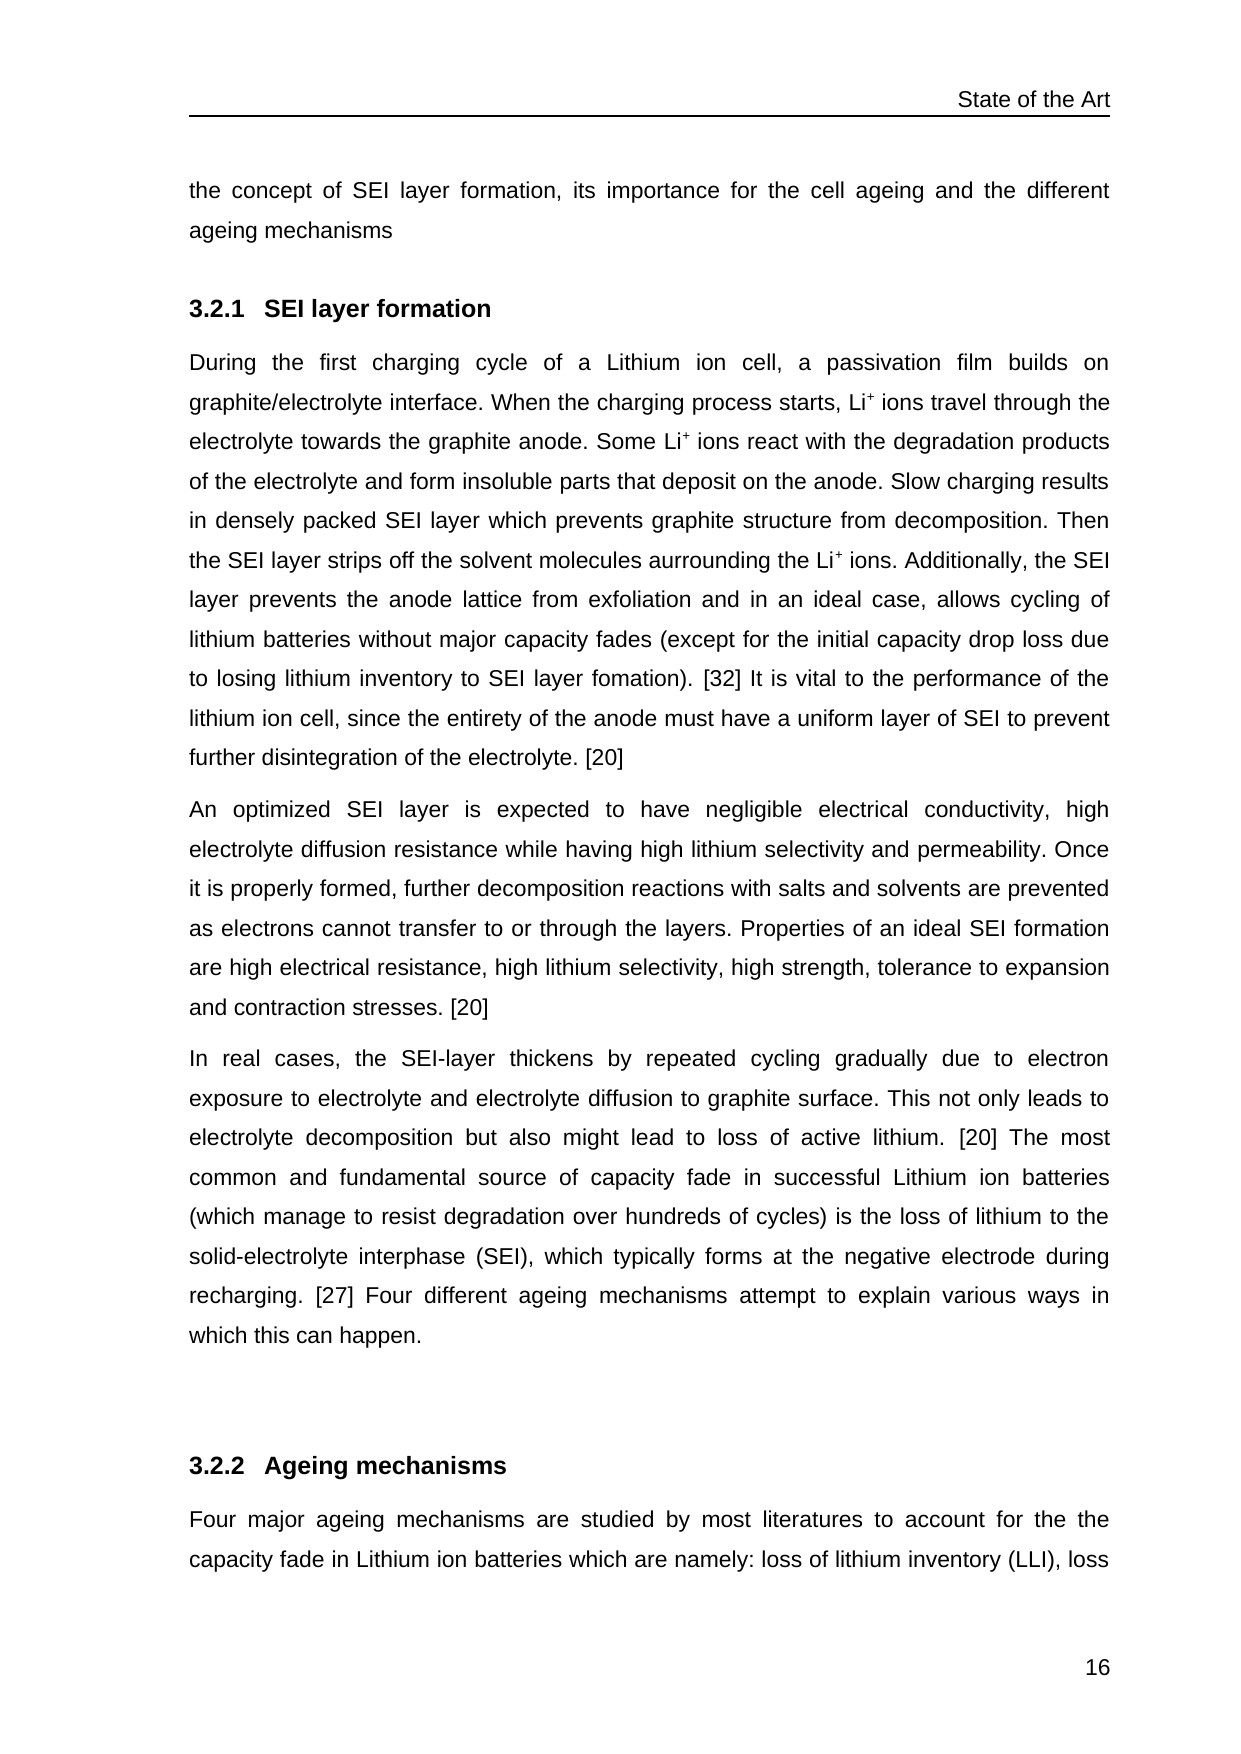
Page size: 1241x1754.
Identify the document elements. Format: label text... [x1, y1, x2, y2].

text An optimized SEI layer is expected to have negligible electrical conductivity, high electrolyte diffusion resistance while having high lithium selectivity and permeability. Once it is properly formed, further decomposition reactions with salts and solvents are prevented as electrons cannot transfer to or through the layers. Properties of an ideal SEI formation are high electrical resistance, high lithium selectivity, high strength, tolerance to expansion and contraction stresses. [20] [189, 796, 1110, 1020]
text In real cases, the SEI-layer thickens by repeated cycling gradually due to electron exposure to electrolyte and electrolyte diffusion to graphite surface. This not only leads to electrolyte decomposition but also might lead to loss of active lithium. [20] The most common and fundamental source of capacity fade in successful Lithium ion batteries (which manage to resist degradation over hundreds of cycles) is the loss of lithium to the solid-electrolyte interphase (SEI), which typically forms at the negative electrode during recharging. [27] Four different ageing mechanisms attempt to explain various ways in which this can happen. [189, 1045, 1110, 1348]
subtitle SEI layer formation [189, 294, 1110, 322]
subtitle Ageing mechanisms [189, 1451, 1110, 1479]
text During the first charging cycle of a Lithium ion cell, a passivation film builds on graphite/electrolyte interface. When the charging process starts, Li+ ions travel through the electrolyte towards the graphite anode. Some Li+ ions react with the degradation products of the electrolyte and form insoluble parts that deposit on the anode. Slow charging results in densely packed SEI layer which prevents graphite structure from decomposition. Then the SEI layer strips off the solvent molecules aurrounding the Li+ ions. Additionally, the SEI layer prevents the anode lattice from exfoliation and in an ideal case, allows cycling of lithium batteries without major capacity fades (except for the initial capacity drop loss due to losing lithium inventory to SEI layer fomation). [32] It is vital to the performance of the lithium ion cell, since the entirety of the anode must have a uniform layer of SEI to prevent further disintegration of the electrolyte. [20] [189, 349, 1110, 770]
